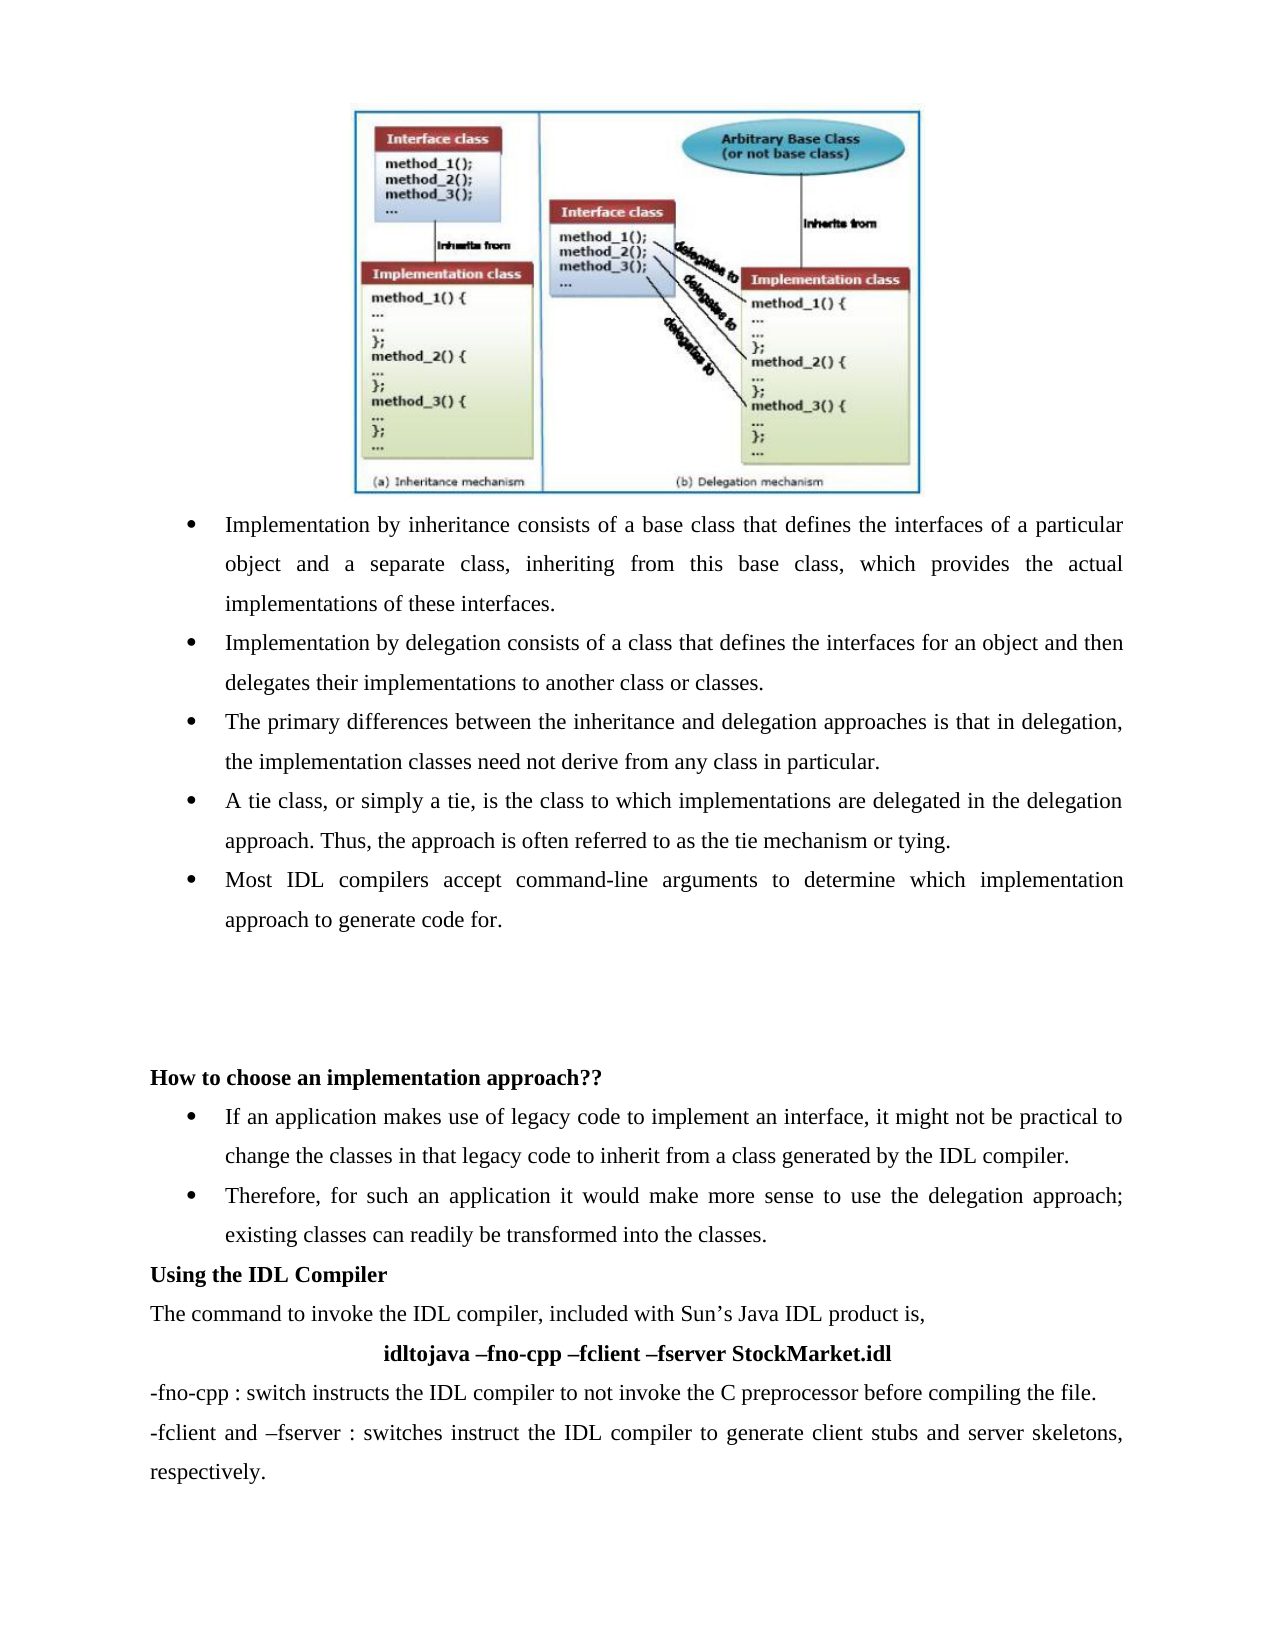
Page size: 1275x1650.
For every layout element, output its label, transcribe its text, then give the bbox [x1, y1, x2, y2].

list A tie class, or simply a tie, is the class to which implementations are delegated in the delegation approach. Thus, the approach is often referred to as the tie mechanism or tying. [187, 787, 1125, 853]
list The primary differences between the inheritance and delegation approaches is that in delegation, the implementation classes need not derive from any class in particular. [187, 708, 1125, 774]
picture [350, 103, 926, 497]
list Implementation by delegation consists of a class that defines the interfaces for an object and then delegates their implementations to another class or classes. [187, 629, 1125, 695]
list If an application makes use of legacy code to implement an interface, it might not be practical to change the classes in that legacy code to inherit from a class generated by the IDL compiler. [187, 1103, 1125, 1169]
text How to choose an implementation approach?? [150, 1063, 1125, 1090]
list Most IDL compilers accept command-line arguments to determine which implementation approach to generate code for. [187, 866, 1125, 932]
list Implementation by inheritance consists of a base class that defines the interfaces of a particular object and a separate class, inheriting from this base class, which provides the actual implementations of these interfaces. [187, 511, 1125, 616]
text -fno-cpp : switch instructs the IDL compiler to not invoke the C preprocessor before compiling the file. [150, 1379, 1125, 1406]
text The command to invoke the IDL compiler, included with Sun’s Java IDL product is, [150, 1300, 1125, 1327]
text idltojava –fno-cpp –fclient –fserver StockMarket.idl [150, 1340, 1125, 1366]
text -fclient and –fserver : switches instruct the IDL compiler to generate client stubs and server skeletons, respectively. [150, 1419, 1125, 1485]
list Therefore, for such an application it would make more sense to use the delegation approach; existing classes can readily be transformed into the classes. [187, 1182, 1125, 1248]
text Using the IDL Compiler [150, 1261, 1125, 1287]
